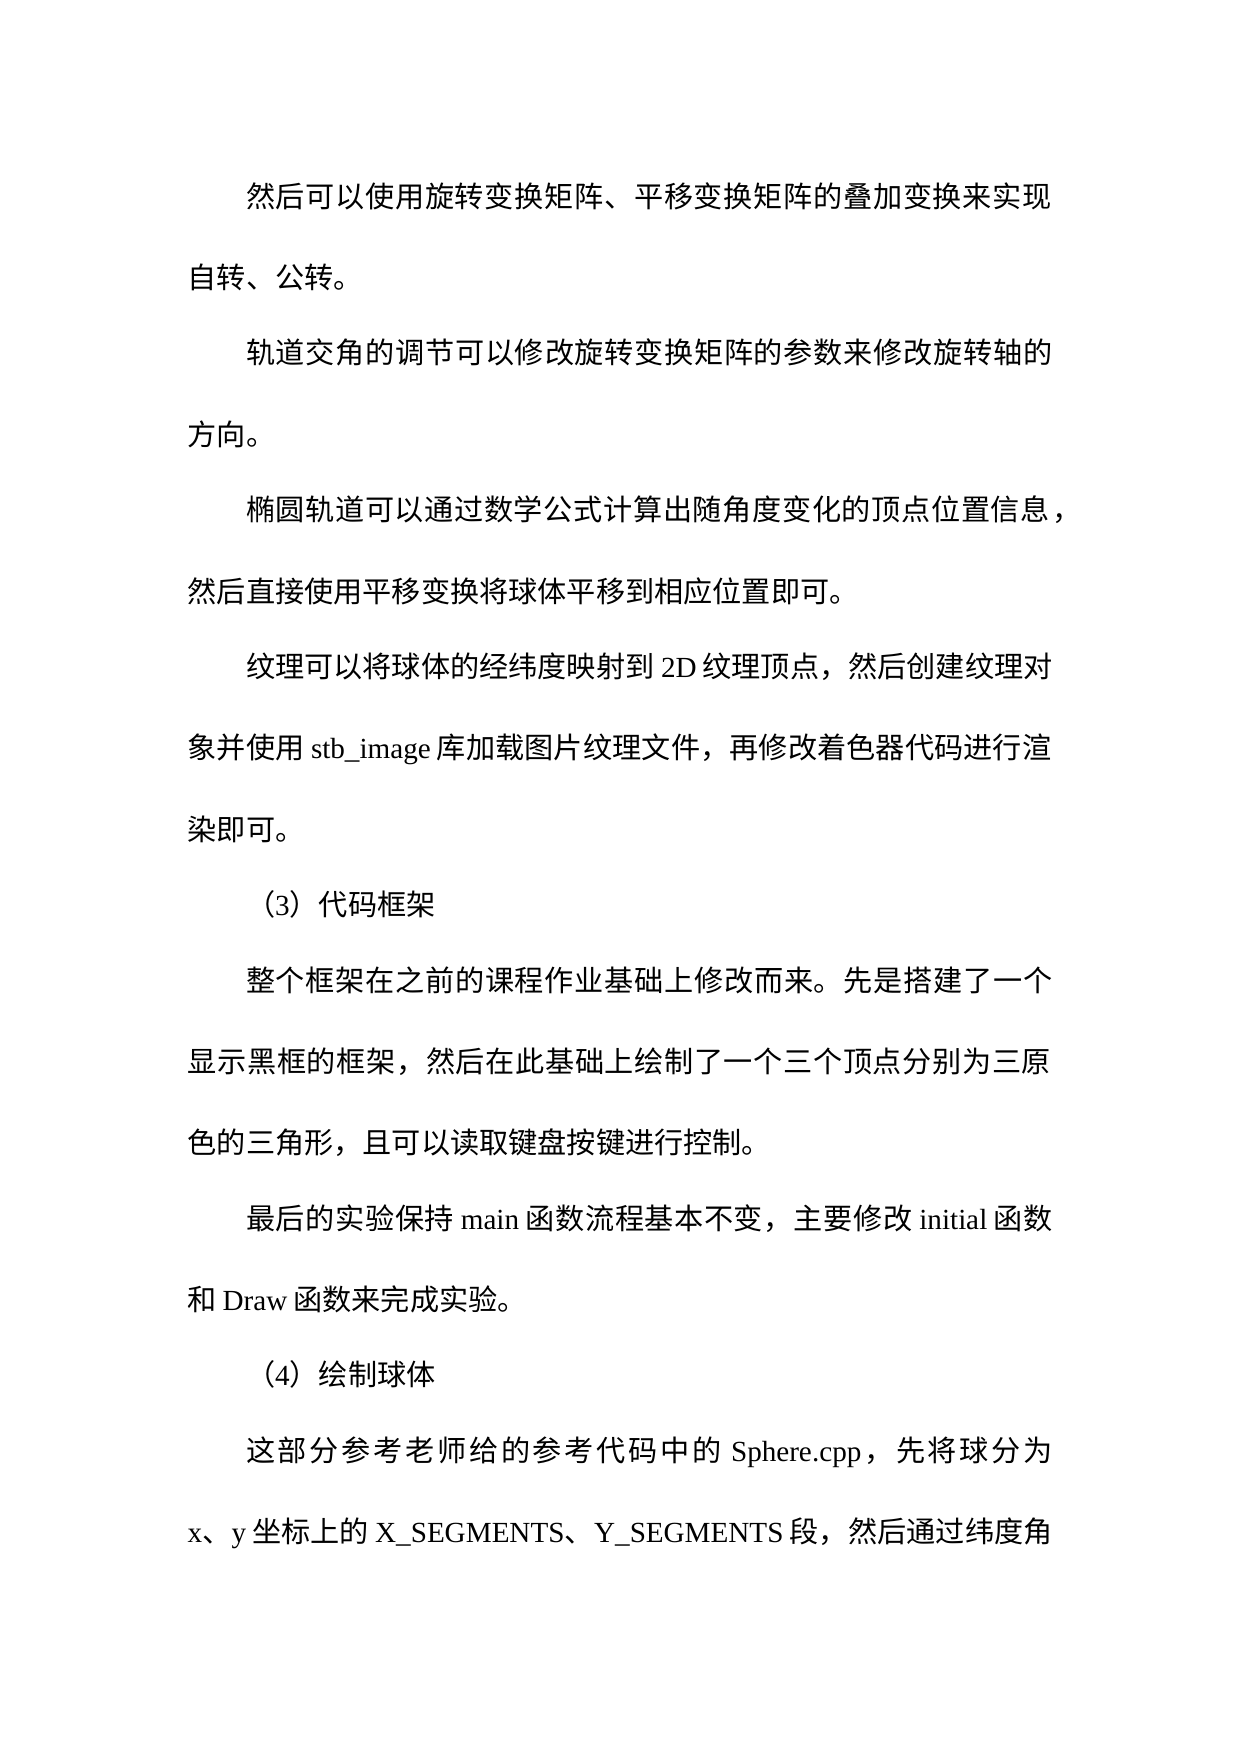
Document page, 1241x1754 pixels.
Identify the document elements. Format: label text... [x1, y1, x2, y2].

text 然后可以使用旋转变换矩阵、平移变换矩阵的叠加变换来实现自转、公转。 [187, 162, 1053, 308]
text 轨道交角的调节可以修改旋转变换矩阵的参数来修改旋转轴的方向。 [187, 319, 1053, 465]
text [187, 1416, 1053, 1562]
text （4）绘制球体 [187, 1341, 1053, 1406]
text 最后的实验保持main函数流程基本不变，主要修改initial函数和Draw函数来完成实验。 [187, 1184, 1053, 1330]
text 椭圆轨道可以通过数学公式计算出随角度变化的顶点位置信息，然后直接使用平移变换将球体平移到相应位置即可。 [187, 476, 1053, 622]
text 整个框架在之前的课程作业基础上修改而来。先是搭建了一个显示黑框的框架，然后在此基础上绘制了一个三个顶点分别为三原色的三角形，且可以读取键盘按键进行控制。 [187, 946, 1053, 1173]
text （3）代码框架 [187, 870, 1053, 935]
text 纹理可以将球体的经纬度映射到2D纹理顶点，然后创建纹理对象并使用stb_image库加载图片纹理文件，再修改着色器代码进行渲染即可。 [187, 632, 1053, 860]
